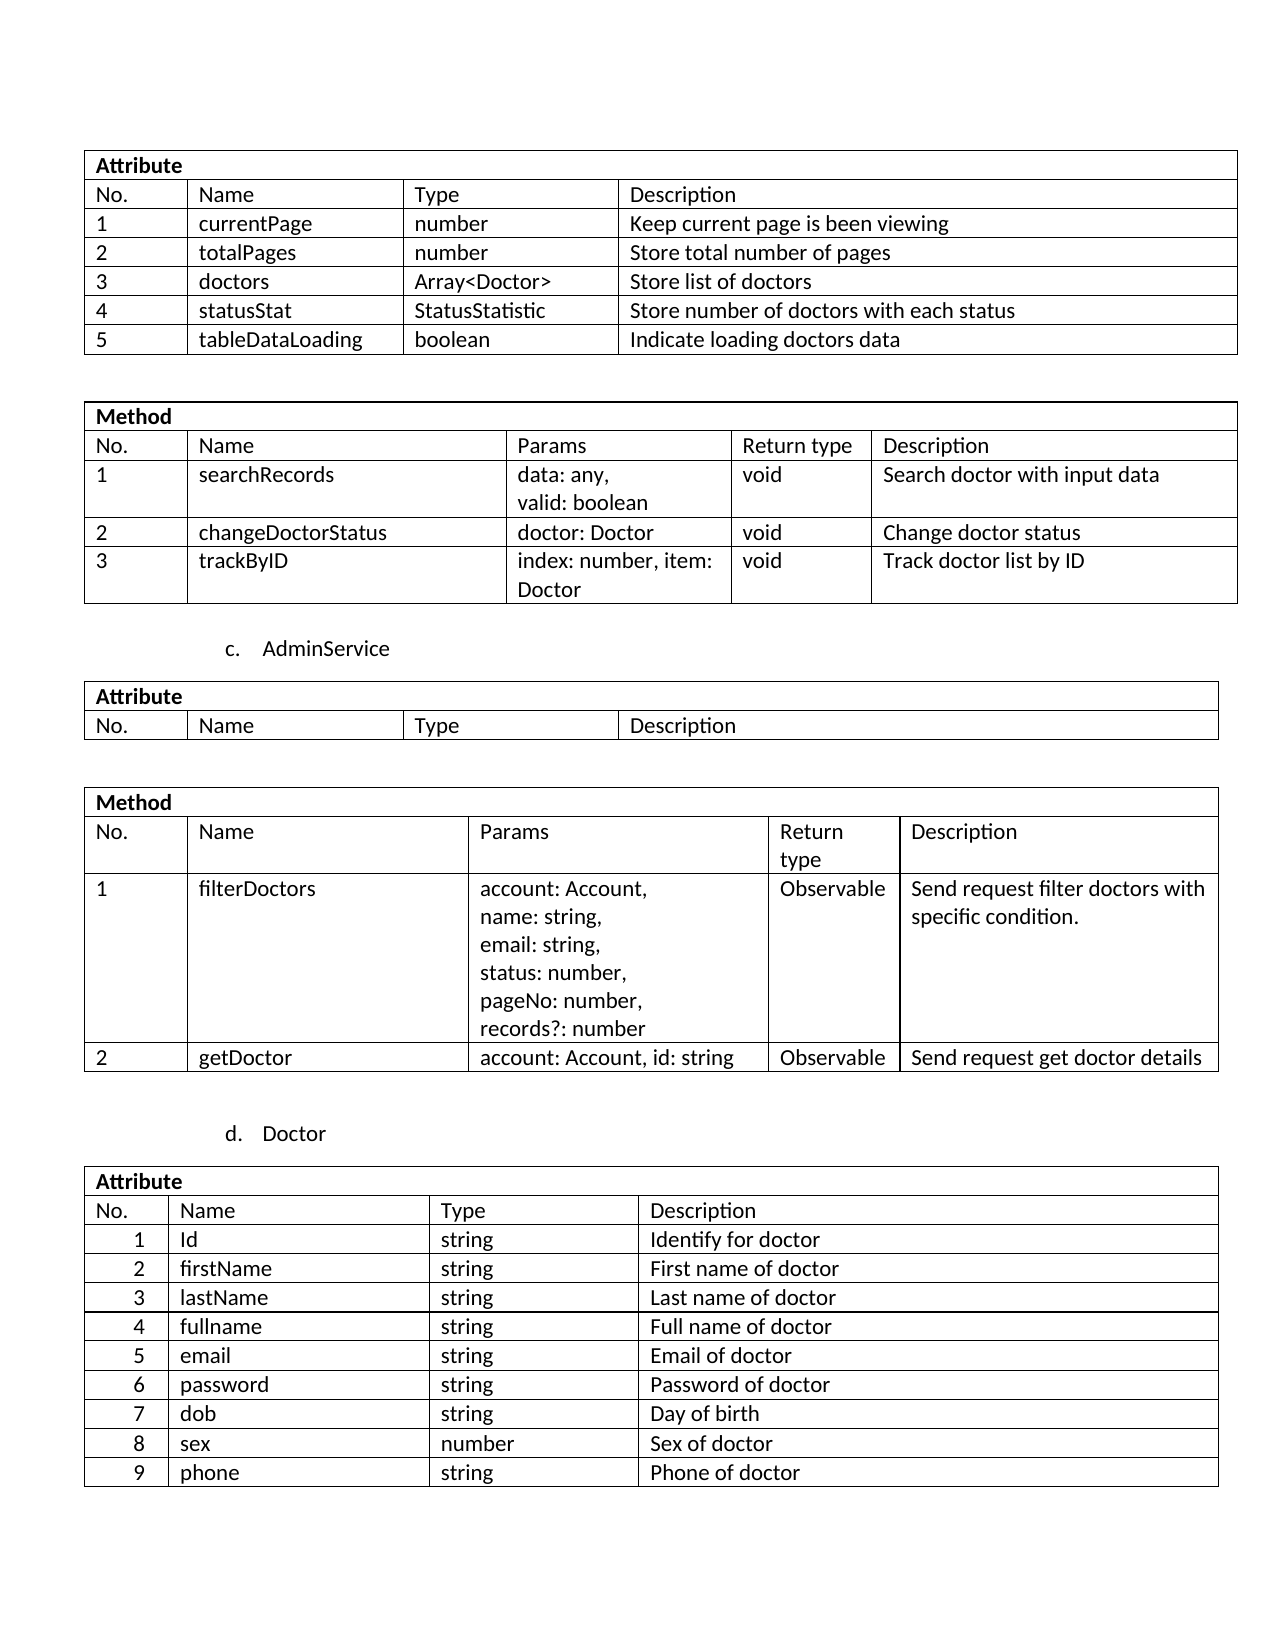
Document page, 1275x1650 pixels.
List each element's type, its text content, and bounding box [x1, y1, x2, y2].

table_cell Keep current page is been viewing [619, 209, 1237, 237]
table_cell currentPage [188, 209, 403, 237]
table_cell No. [85, 817, 187, 873]
table_cell Observable [769, 874, 899, 1042]
table_cell boolean [404, 325, 618, 353]
table_cell Description [872, 431, 1237, 459]
table_cell Identify for doctor [639, 1225, 1218, 1253]
table_cell 2 [85, 518, 187, 546]
table_cell string [430, 1254, 638, 1282]
table_cell number [404, 238, 618, 266]
table_cell Description [639, 1196, 1218, 1224]
table_cell email [169, 1341, 429, 1369]
table_cell [85, 1225, 168, 1253]
table_header Attribute [85, 682, 1218, 710]
table_cell changeDoctorStatus [188, 518, 506, 546]
table_cell sex [169, 1429, 429, 1457]
table_cell string [430, 1458, 638, 1486]
table_cell Store number of doctors with each status [619, 296, 1237, 324]
table_cell lastName [169, 1283, 429, 1311]
table_cell [85, 1371, 168, 1398]
table_cell Type [430, 1196, 638, 1224]
table_cell No. [85, 711, 187, 739]
table_cell doctor: Doctor [507, 518, 731, 546]
table_cell Observable [769, 1043, 899, 1071]
table_cell No. [85, 1196, 168, 1224]
table_cell 4 [85, 296, 187, 324]
table_cell Type [404, 711, 618, 739]
table_cell number [430, 1429, 638, 1457]
table_cell Email of doctor [639, 1341, 1218, 1369]
table_header Attribute [85, 151, 1237, 179]
table_header Method [85, 403, 1237, 430]
table_cell Params [469, 817, 768, 873]
table_cell Sex of doctor [639, 1429, 1218, 1457]
table_cell [85, 1429, 168, 1457]
table_cell Params [507, 431, 731, 459]
table_cell First name of doctor [639, 1254, 1218, 1282]
table_cell Name [188, 711, 403, 739]
table_cell Type [404, 180, 618, 208]
table_cell number [404, 209, 618, 237]
table_cell Name [188, 431, 506, 459]
table_cell getDoctor [188, 1043, 468, 1071]
table_cell Array<Doctor> [404, 267, 618, 295]
table_cell Indicate loading doctors data [619, 325, 1237, 353]
table_cell Name [188, 180, 403, 208]
table_cell Track doctor list by ID [872, 547, 1237, 603]
table_cell void [732, 461, 871, 517]
table_cell firstName [169, 1254, 429, 1282]
table_cell 3 [85, 547, 187, 603]
table_cell searchRecords [188, 461, 506, 517]
table_cell StatusStatistic [404, 296, 618, 324]
table_cell void [732, 547, 871, 603]
table_cell 1 [85, 461, 187, 517]
list AdminService [225, 634, 1125, 662]
table_cell Full name of doctor [639, 1313, 1218, 1340]
table_cell [85, 1458, 168, 1486]
table_cell Name [188, 817, 468, 873]
table_cell 1 [85, 874, 187, 1042]
table_cell string [430, 1225, 638, 1253]
table_cell account: Account, name: string, email: string, status: number, pageNo: number, records?: number [469, 874, 768, 1042]
table_cell [85, 1283, 168, 1311]
table_cell No. [85, 180, 187, 208]
table_cell Return type [732, 431, 871, 459]
table_cell [85, 1254, 168, 1282]
table_cell totalPages [188, 238, 403, 266]
table_cell doctors [188, 267, 403, 295]
table_cell phone [169, 1458, 429, 1486]
table_cell Day of birth [639, 1400, 1218, 1428]
table_cell Send request filter doctors with specific condition. [901, 874, 1218, 1042]
table_cell [85, 1400, 168, 1428]
table_header Attribute [85, 1167, 1218, 1195]
table_cell Last name of doctor [639, 1283, 1218, 1311]
list Doctor [225, 1119, 1125, 1147]
table_cell string [430, 1371, 638, 1398]
table_cell 3 [85, 267, 187, 295]
table_cell account: Account, id: string [469, 1043, 768, 1071]
table_cell Search doctor with input data [872, 461, 1237, 517]
table_cell void [732, 518, 871, 546]
table_cell [85, 1313, 168, 1340]
table_cell data: any, valid: boolean [507, 461, 731, 517]
table_cell [85, 1341, 168, 1369]
table_cell Description [619, 711, 1218, 739]
table_cell statusStat [188, 296, 403, 324]
table_cell fullname [169, 1313, 429, 1340]
table_cell filterDoctors [188, 874, 468, 1042]
table_cell Send request get doctor details [901, 1043, 1218, 1071]
table_cell 5 [85, 325, 187, 353]
table_cell Return type [769, 817, 899, 873]
table_cell 1 [85, 209, 187, 237]
table_cell Store list of doctors [619, 267, 1237, 295]
table_header Method [85, 788, 1218, 816]
table_cell Description [619, 180, 1237, 208]
table_cell Description [901, 817, 1218, 873]
table_cell string [430, 1341, 638, 1369]
table_cell tableDataLoading [188, 325, 403, 353]
table_cell Password of doctor [639, 1371, 1218, 1398]
table_cell password [169, 1371, 429, 1398]
table_cell Change doctor status [872, 518, 1237, 546]
table_cell Phone of doctor [639, 1458, 1218, 1486]
table_cell 2 [85, 1043, 187, 1071]
table_cell string [430, 1313, 638, 1340]
table_cell No. [85, 431, 187, 459]
table_cell index: number, item: Doctor [507, 547, 731, 603]
table_cell dob [169, 1400, 429, 1428]
table_cell string [430, 1283, 638, 1311]
table_cell 2 [85, 238, 187, 266]
table_cell Store total number of pages [619, 238, 1237, 266]
table_cell trackByID [188, 547, 506, 603]
table_cell Id [169, 1225, 429, 1253]
table_cell string [430, 1400, 638, 1428]
table_cell Name [169, 1196, 429, 1224]
